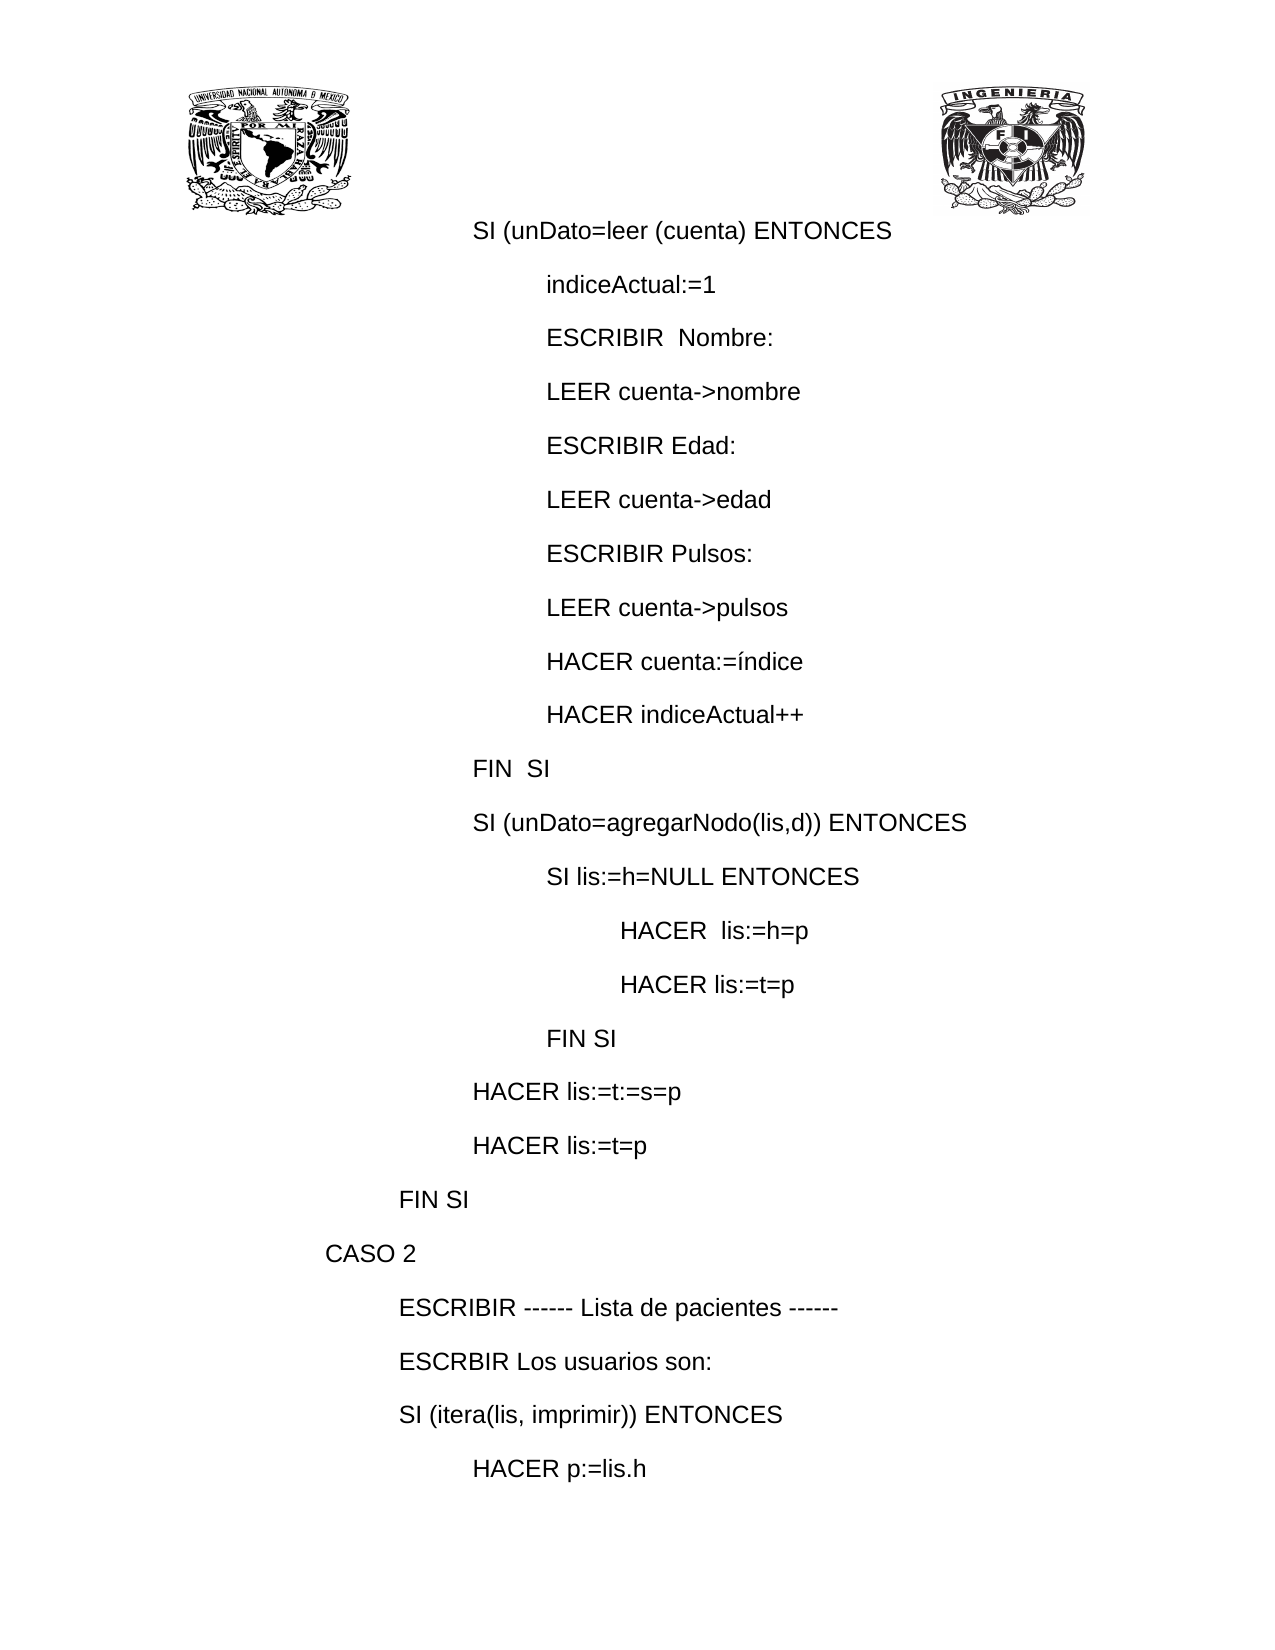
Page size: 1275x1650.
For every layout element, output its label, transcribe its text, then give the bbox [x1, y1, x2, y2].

text HACER lis:=h=p [177, 916, 1098, 944]
text HACER lis:=t=p [177, 970, 1098, 998]
text LEER cuenta->pulsos [177, 593, 1098, 621]
text ESCRIBIR Pulsos: [177, 539, 1098, 568]
text SI (itera(lis, imprimir)) ENTONCES [177, 1401, 1098, 1429]
text SI lis:=h=NULL ENTONCES [177, 862, 1098, 891]
text HACER lis:=t:=s=p [177, 1077, 1098, 1106]
text ESCRIBIR Edad: [177, 431, 1098, 460]
text HACER lis:=t=p [177, 1131, 1098, 1160]
text FIN SI [177, 1185, 1098, 1214]
text FIN SI [177, 1023, 1098, 1052]
text HACER cuenta:=índice [177, 647, 1098, 675]
text SI (unDato=agregarNodo(lis,d)) ENTONCES [177, 808, 1098, 837]
picture [177, 73, 359, 216]
text ESCRIBIR Nombre: [177, 323, 1098, 352]
text indiceActual:=1 [177, 269, 1098, 298]
text LEER cuenta->nombre [177, 377, 1098, 406]
text SI (unDato=leer (cuenta) ENTONCES [177, 216, 1098, 244]
text LEER cuenta->edad [177, 485, 1098, 514]
text FIN SI [177, 754, 1098, 783]
text ESCRBIR Los usuarios son: [177, 1347, 1098, 1375]
text HACER p:=lis.h [177, 1454, 1098, 1483]
text ESCRIBIR ------ Lista de pacientes ------ [177, 1293, 1098, 1322]
text HACER indiceActual++ [177, 700, 1098, 729]
picture [933, 82, 1091, 216]
text CASO 2 [177, 1239, 1098, 1268]
